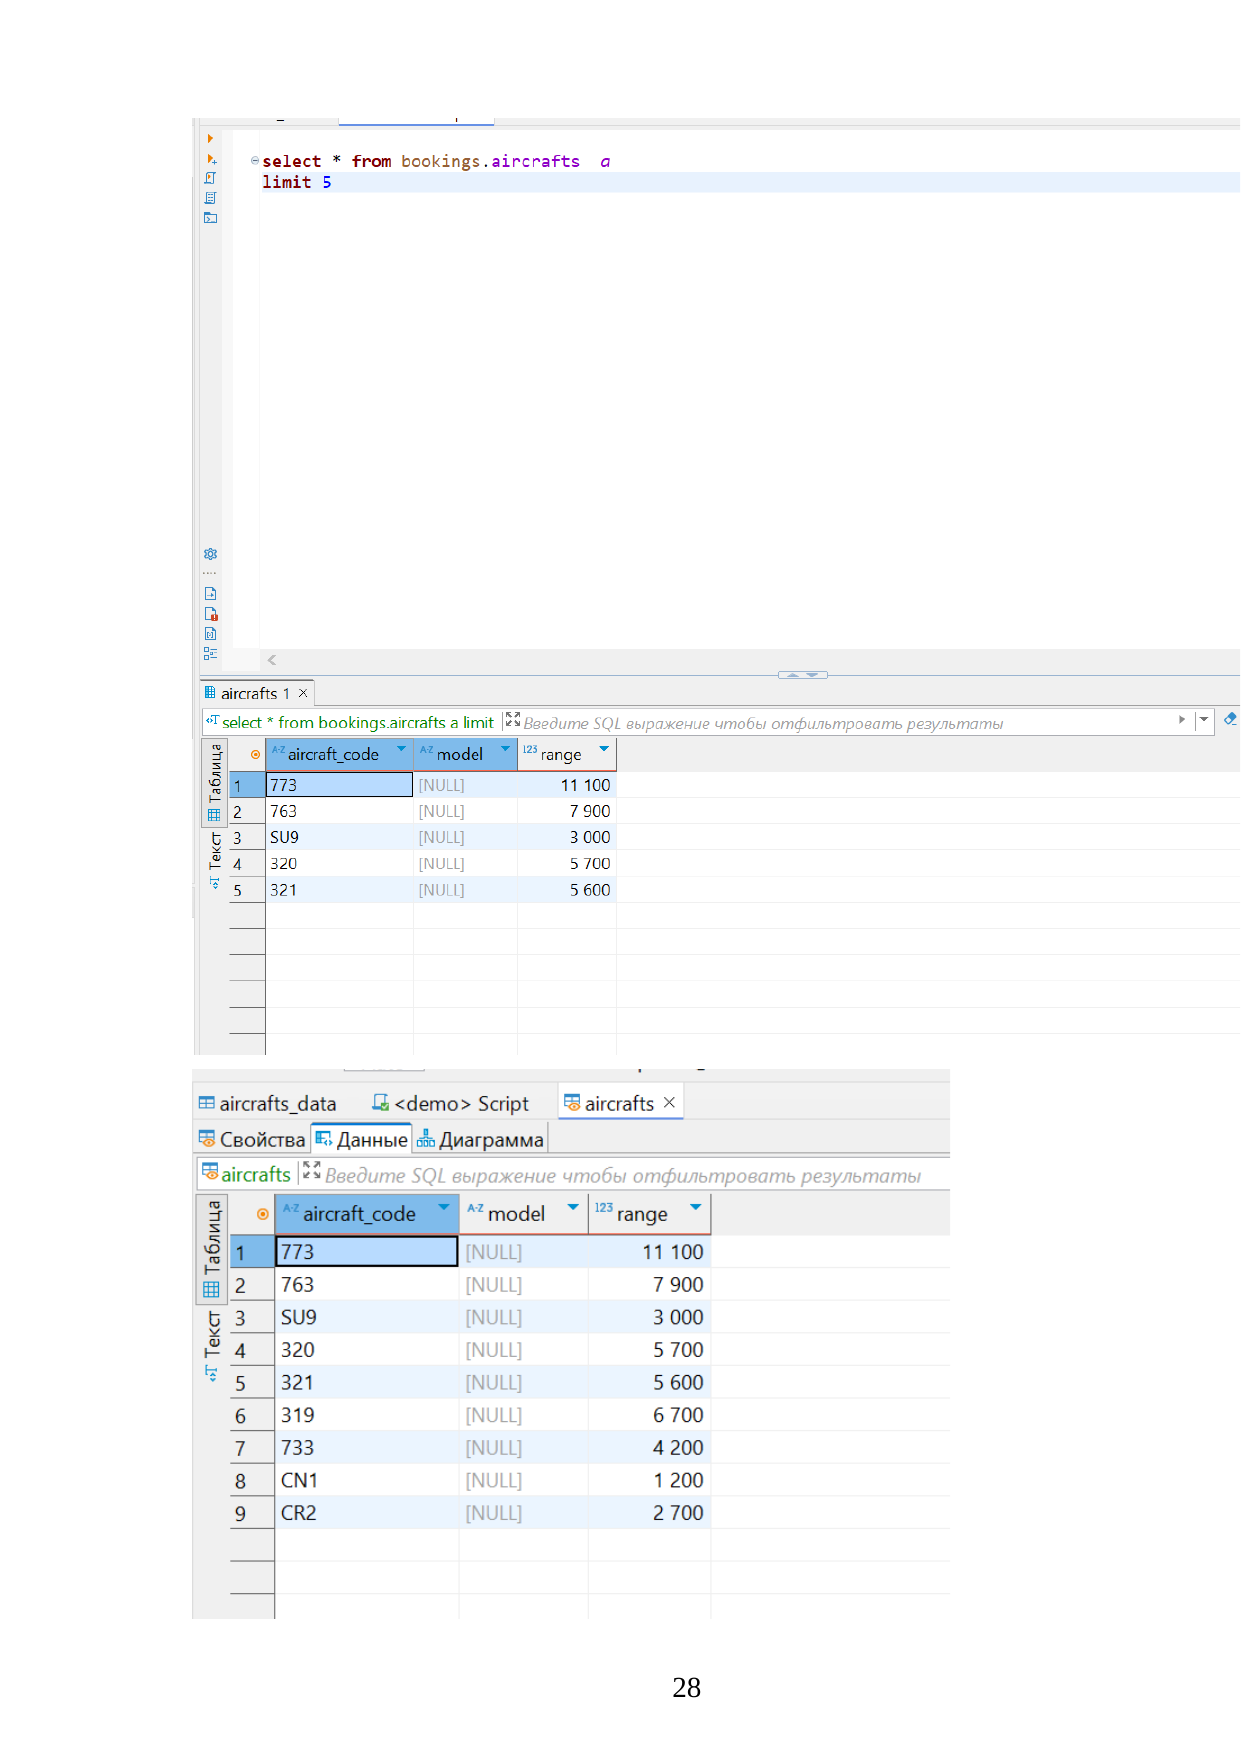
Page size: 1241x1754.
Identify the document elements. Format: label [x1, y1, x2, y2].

picture [192, 118, 1241, 1055]
picture [192, 1069, 951, 1619]
